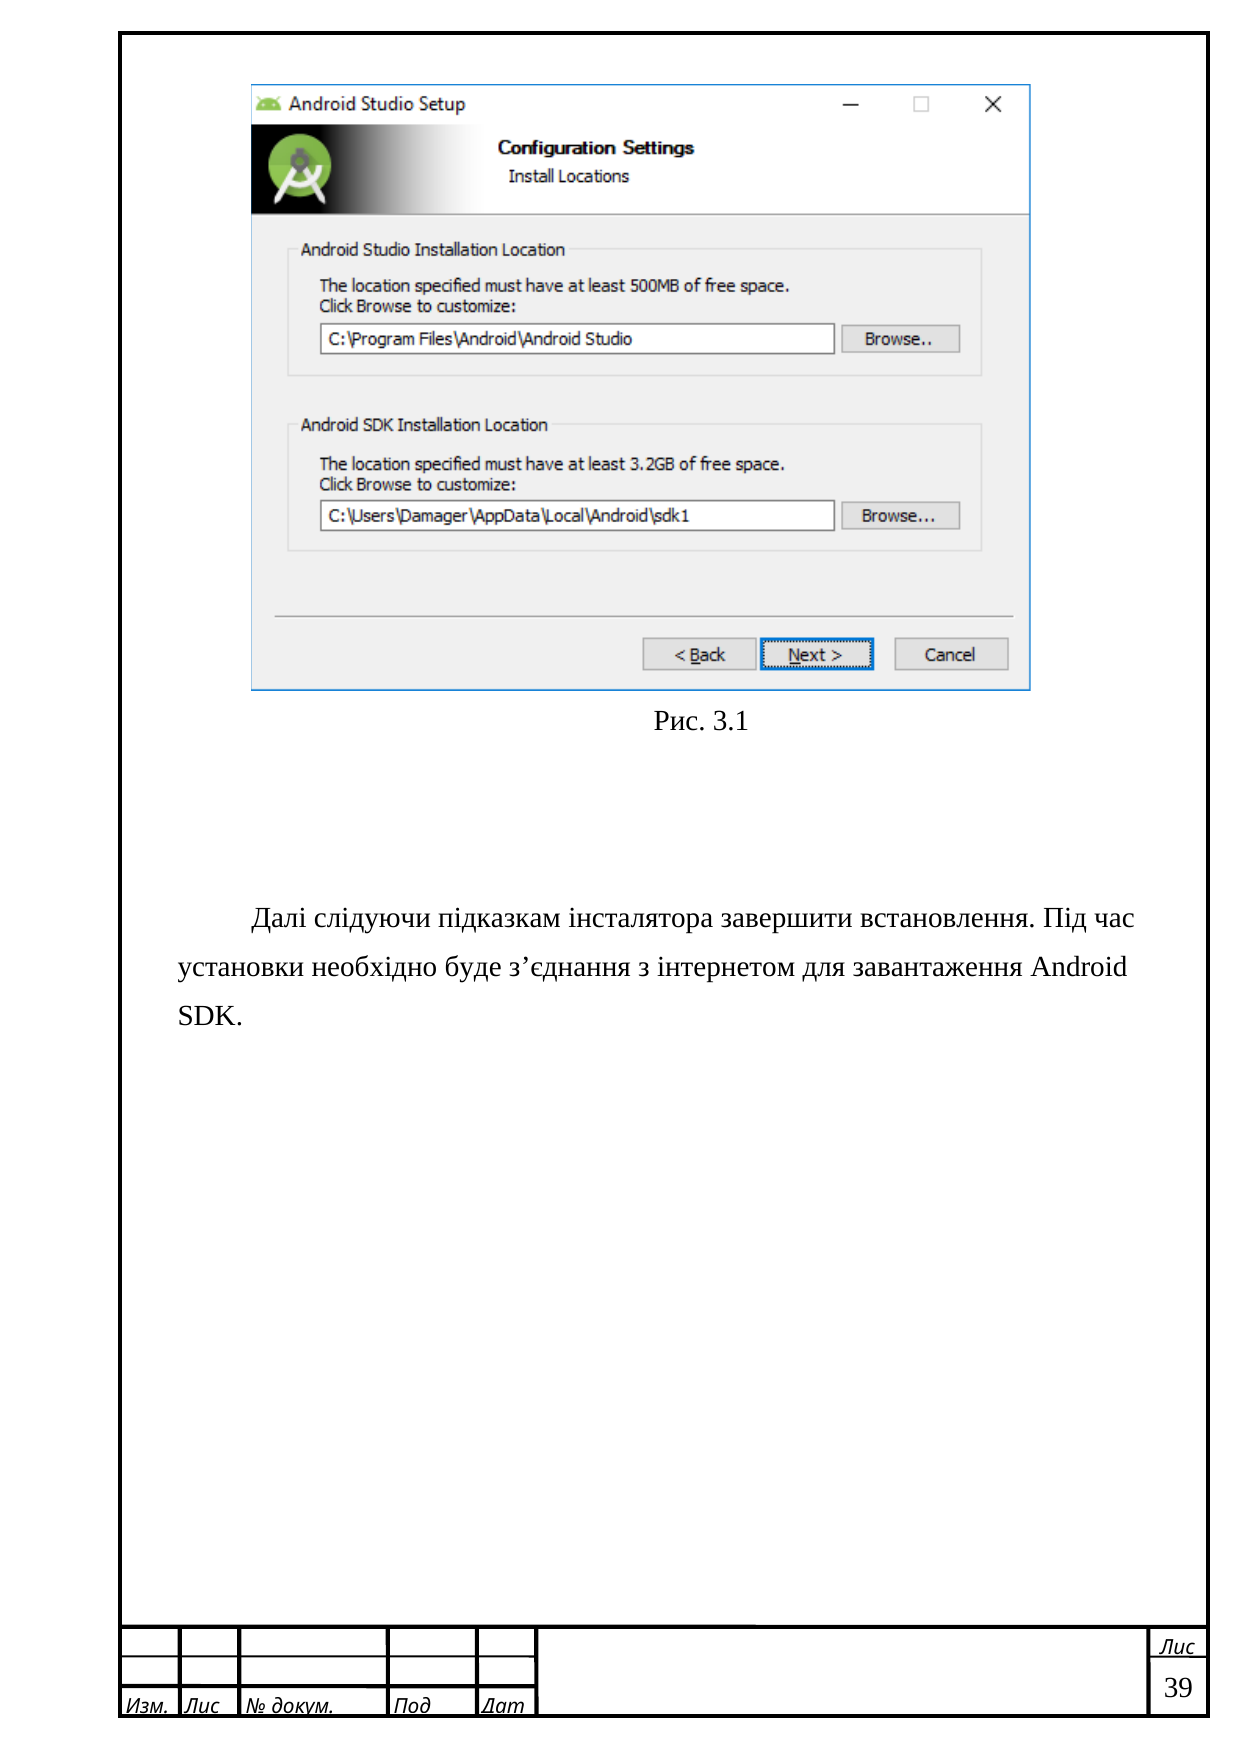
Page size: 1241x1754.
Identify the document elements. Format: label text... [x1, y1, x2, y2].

text Рис. 3.1 [177, 703, 1152, 736]
text Далі слідуючи підказкам інсталятора завершити встановлення. Під час установки необхідно буде з’єднання з інтернетом для завантаження Android SDK. [177, 900, 1152, 1032]
picture [251, 84, 1031, 691]
